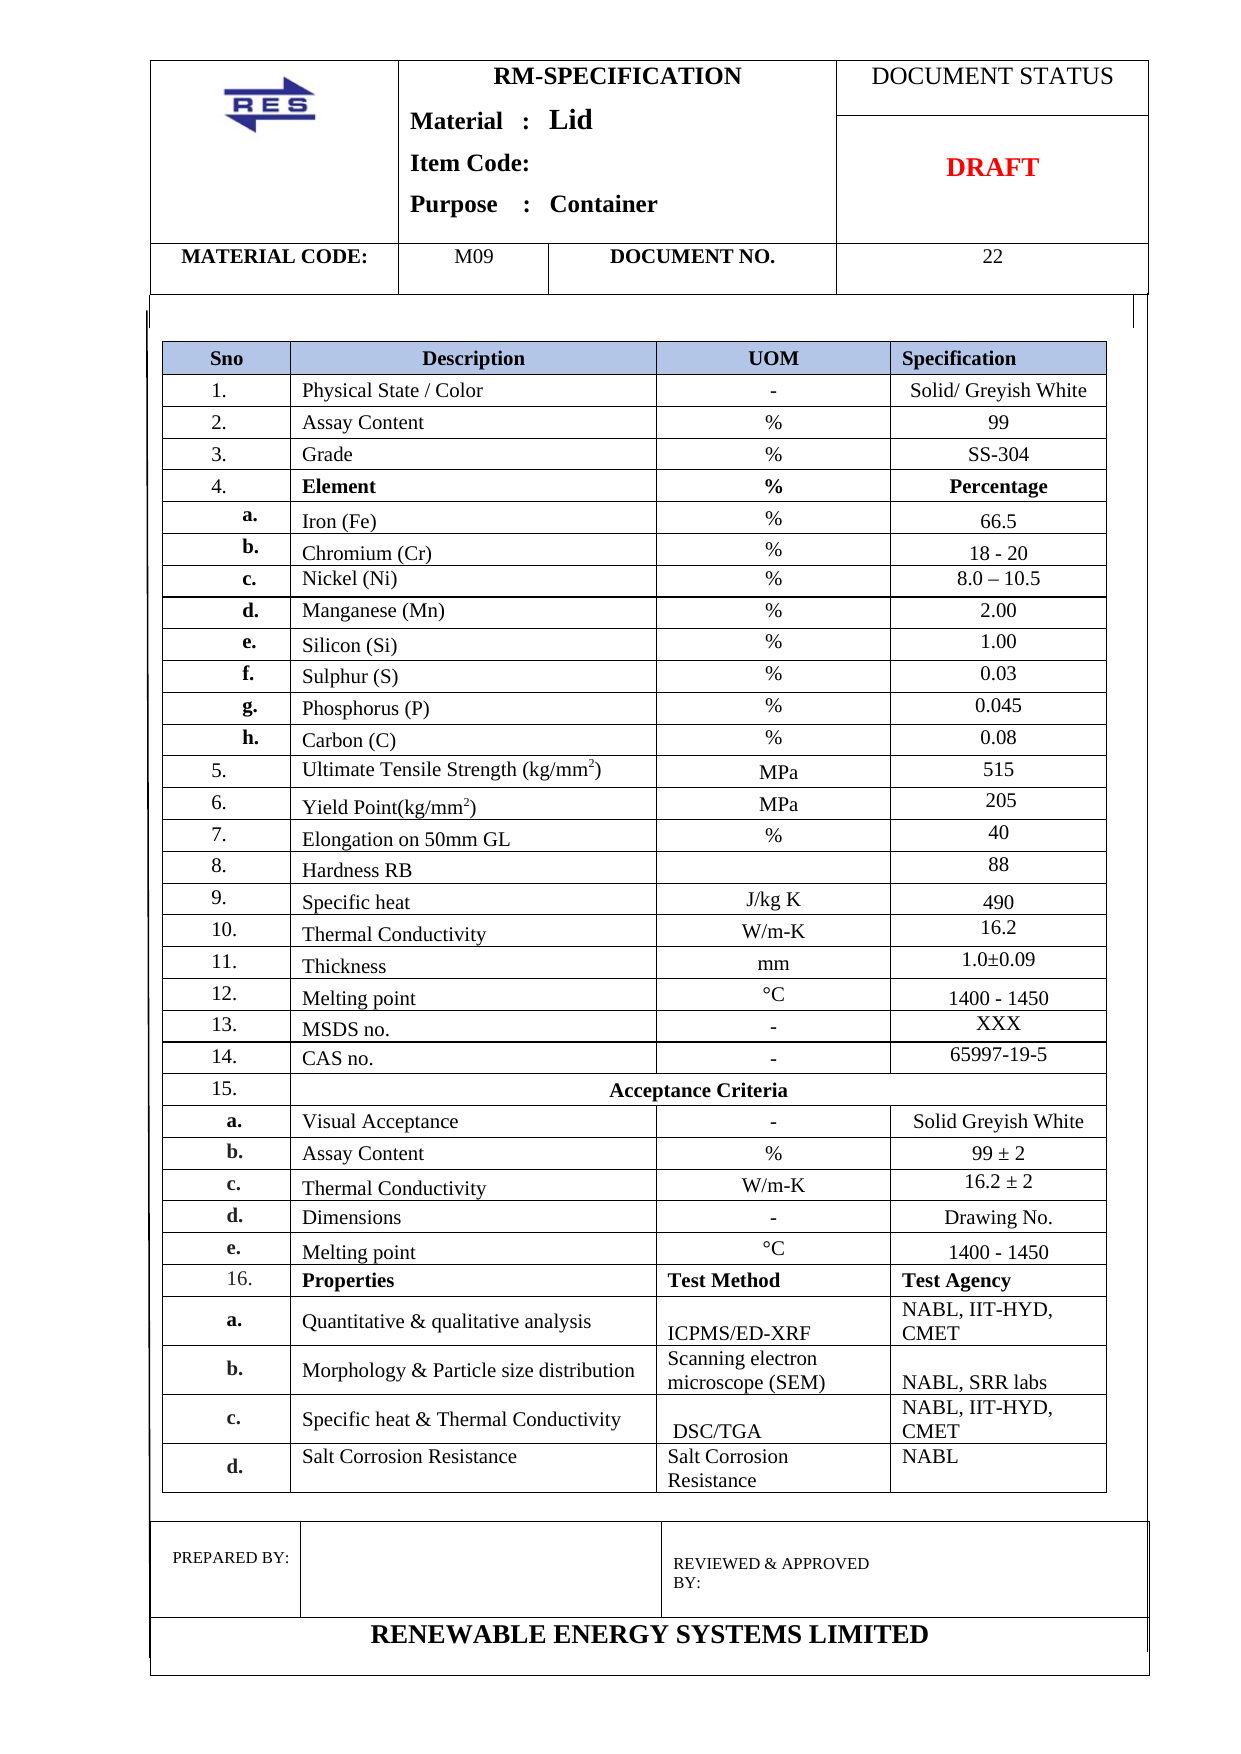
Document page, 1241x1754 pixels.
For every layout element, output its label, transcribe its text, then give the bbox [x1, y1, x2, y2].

table_cell XXX [891, 1011, 1106, 1041]
table_cell 88 [891, 852, 1106, 882]
table_cell Salt Corrosion Resistance [657, 1444, 890, 1492]
table_cell Properties [291, 1265, 656, 1296]
table_cell % [657, 598, 890, 628]
table_cell °C [657, 1233, 890, 1264]
picture [208, 63, 332, 145]
table_cell NABL, IIT-HYD, CMET [891, 1395, 1106, 1443]
table_cell Thickness [291, 947, 656, 978]
table_cell 0.08 [891, 725, 1106, 755]
table_cell [163, 820, 290, 851]
table_cell [163, 1201, 290, 1232]
table_cell Acceptance Criteria [291, 1074, 1106, 1105]
table_cell [163, 979, 290, 1009]
table_cell NABL [891, 1444, 1106, 1492]
table_cell NABL, SRR labs [891, 1346, 1106, 1394]
table_cell Solid/ Greyish White [891, 375, 1106, 406]
table_cell Quantitative & qualitative analysis [291, 1297, 656, 1345]
table_cell [163, 566, 290, 596]
table_cell % [657, 725, 890, 755]
table_cell % [657, 629, 890, 660]
table_cell 99 [891, 407, 1106, 438]
table_cell - [657, 375, 890, 406]
table_cell 18 - 20 [891, 534, 1106, 565]
table_cell 0.03 [891, 661, 1106, 692]
table_cell - [657, 1011, 890, 1041]
table_cell Element [291, 470, 656, 501]
table_cell Assay Content [291, 407, 656, 438]
table_cell 1.0±0.09 [891, 947, 1106, 978]
table_header Description [291, 342, 656, 374]
table_cell MPa [657, 756, 890, 787]
table_cell [163, 502, 290, 533]
table_cell Percentage [891, 470, 1106, 501]
table_cell °C [657, 979, 890, 1009]
table_cell [163, 1170, 290, 1200]
table_header Specification [891, 342, 1106, 374]
table_cell [657, 852, 890, 882]
table_cell [163, 439, 290, 469]
table_cell CAS no. [291, 1043, 656, 1073]
table_cell Ultimate Tensile Strength (kg/mm2) [291, 756, 656, 787]
table_cell [163, 629, 290, 660]
table_cell % [657, 661, 890, 692]
table_cell Test Method [657, 1265, 890, 1296]
table_cell Assay Content [291, 1138, 656, 1168]
table_cell [163, 1233, 290, 1264]
table_cell W/m-K [657, 915, 890, 946]
table_cell Drawing No. [891, 1201, 1106, 1232]
table_cell Specific heat & Thermal Conductivity [291, 1395, 656, 1443]
table_cell [163, 788, 290, 819]
table_cell Morphology & Particle size distribution [291, 1346, 656, 1394]
table_cell % [657, 1138, 890, 1168]
table_cell [163, 1444, 290, 1492]
table_cell 65997-19-5 [891, 1043, 1106, 1073]
table_cell [163, 884, 290, 914]
table_header UOM [657, 342, 890, 374]
table_cell [163, 915, 290, 946]
table_cell 1.00 [891, 629, 1106, 660]
table_header Sno [163, 342, 290, 374]
table_cell [163, 1043, 290, 1073]
table_cell [163, 470, 290, 501]
table_cell [163, 725, 290, 755]
table_cell Physical State / Color [291, 375, 656, 406]
table_cell Grade [291, 439, 656, 469]
table_cell Sulphur (S) [291, 661, 656, 692]
table_cell - [657, 1106, 890, 1137]
table_cell [163, 756, 290, 787]
table_cell Chromium (Cr) [291, 534, 656, 565]
table_cell Iron (Fe) [291, 502, 656, 533]
table_cell [163, 1395, 290, 1443]
table_cell [163, 375, 290, 406]
table_cell [163, 947, 290, 978]
table_cell % [657, 566, 890, 596]
table_cell 2.00 [891, 598, 1106, 628]
table_cell Dimensions [291, 1201, 656, 1232]
table_cell [163, 407, 290, 438]
table_cell % [657, 470, 890, 501]
table_cell 99 ± 2 [891, 1138, 1106, 1168]
table_cell [163, 1106, 290, 1137]
table_cell - [657, 1043, 890, 1073]
table_cell ICPMS/ED-XRF [657, 1297, 890, 1345]
table_cell MPa [657, 788, 890, 819]
table_cell 490 [891, 884, 1106, 914]
table_cell Phosphorus (P) [291, 693, 656, 723]
table_cell Visual Acceptance [291, 1106, 656, 1137]
table_cell [163, 693, 290, 723]
table_cell Solid Greyish White [891, 1106, 1106, 1137]
table_cell Elongation on 50mm GL [291, 820, 656, 851]
table_cell [163, 598, 290, 628]
table_cell mm [657, 947, 890, 978]
table_cell % [657, 407, 890, 438]
table_cell SS-304 [891, 439, 1106, 469]
table_cell MSDS no. [291, 1011, 656, 1041]
table_cell % [657, 502, 890, 533]
table_cell % [657, 439, 890, 469]
table_cell [163, 1138, 290, 1168]
table_cell [163, 852, 290, 882]
table_cell Salt Corrosion Resistance [291, 1444, 656, 1492]
table_cell Melting point [291, 1233, 656, 1264]
table_cell Hardness RB [291, 852, 656, 882]
table_cell Carbon (C) [291, 725, 656, 755]
table_cell W/m-K [657, 1170, 890, 1200]
table_cell % [657, 534, 890, 565]
table_cell 66.5 [891, 502, 1106, 533]
table_cell 40 [891, 820, 1106, 851]
table_cell [163, 1297, 290, 1345]
table_cell Scanning electron microscope (SEM) [657, 1346, 890, 1394]
table_cell Thermal Conductivity [291, 1170, 656, 1200]
table_cell [163, 1074, 290, 1105]
table_cell - [657, 1201, 890, 1232]
table_cell 0.045 [891, 693, 1106, 723]
table_cell Melting point [291, 979, 656, 1009]
table_cell [163, 534, 290, 565]
table_cell Thermal Conductivity [291, 915, 656, 946]
table_cell Yield Point(kg/mm2) [291, 788, 656, 819]
table_cell 16.2 [891, 915, 1106, 946]
table_cell 1400 - 1450 [891, 979, 1106, 1009]
table_cell % [657, 693, 890, 723]
table_cell DSC/TGA [657, 1395, 890, 1443]
table_cell Test Agency [891, 1265, 1106, 1296]
table_cell 8.0 – 10.5 [891, 566, 1106, 596]
table_cell Nickel (Ni) [291, 566, 656, 596]
table_cell 1400 - 1450 [891, 1233, 1106, 1264]
table_cell Specific heat [291, 884, 656, 914]
table_cell [163, 1011, 290, 1041]
table_cell Silicon (Si) [291, 629, 656, 660]
table_cell 515 [891, 756, 1106, 787]
table_cell J/kg K [657, 884, 890, 914]
table_cell % [657, 820, 890, 851]
table_cell [163, 661, 290, 692]
table_cell NABL, IIT-HYD, CMET [891, 1297, 1106, 1345]
table_cell [163, 1265, 290, 1296]
table_cell 16.2 ± 2 [891, 1170, 1106, 1200]
table_cell Manganese (Mn) [291, 598, 656, 628]
table_cell 205 [891, 788, 1106, 819]
table_cell [163, 1346, 290, 1394]
